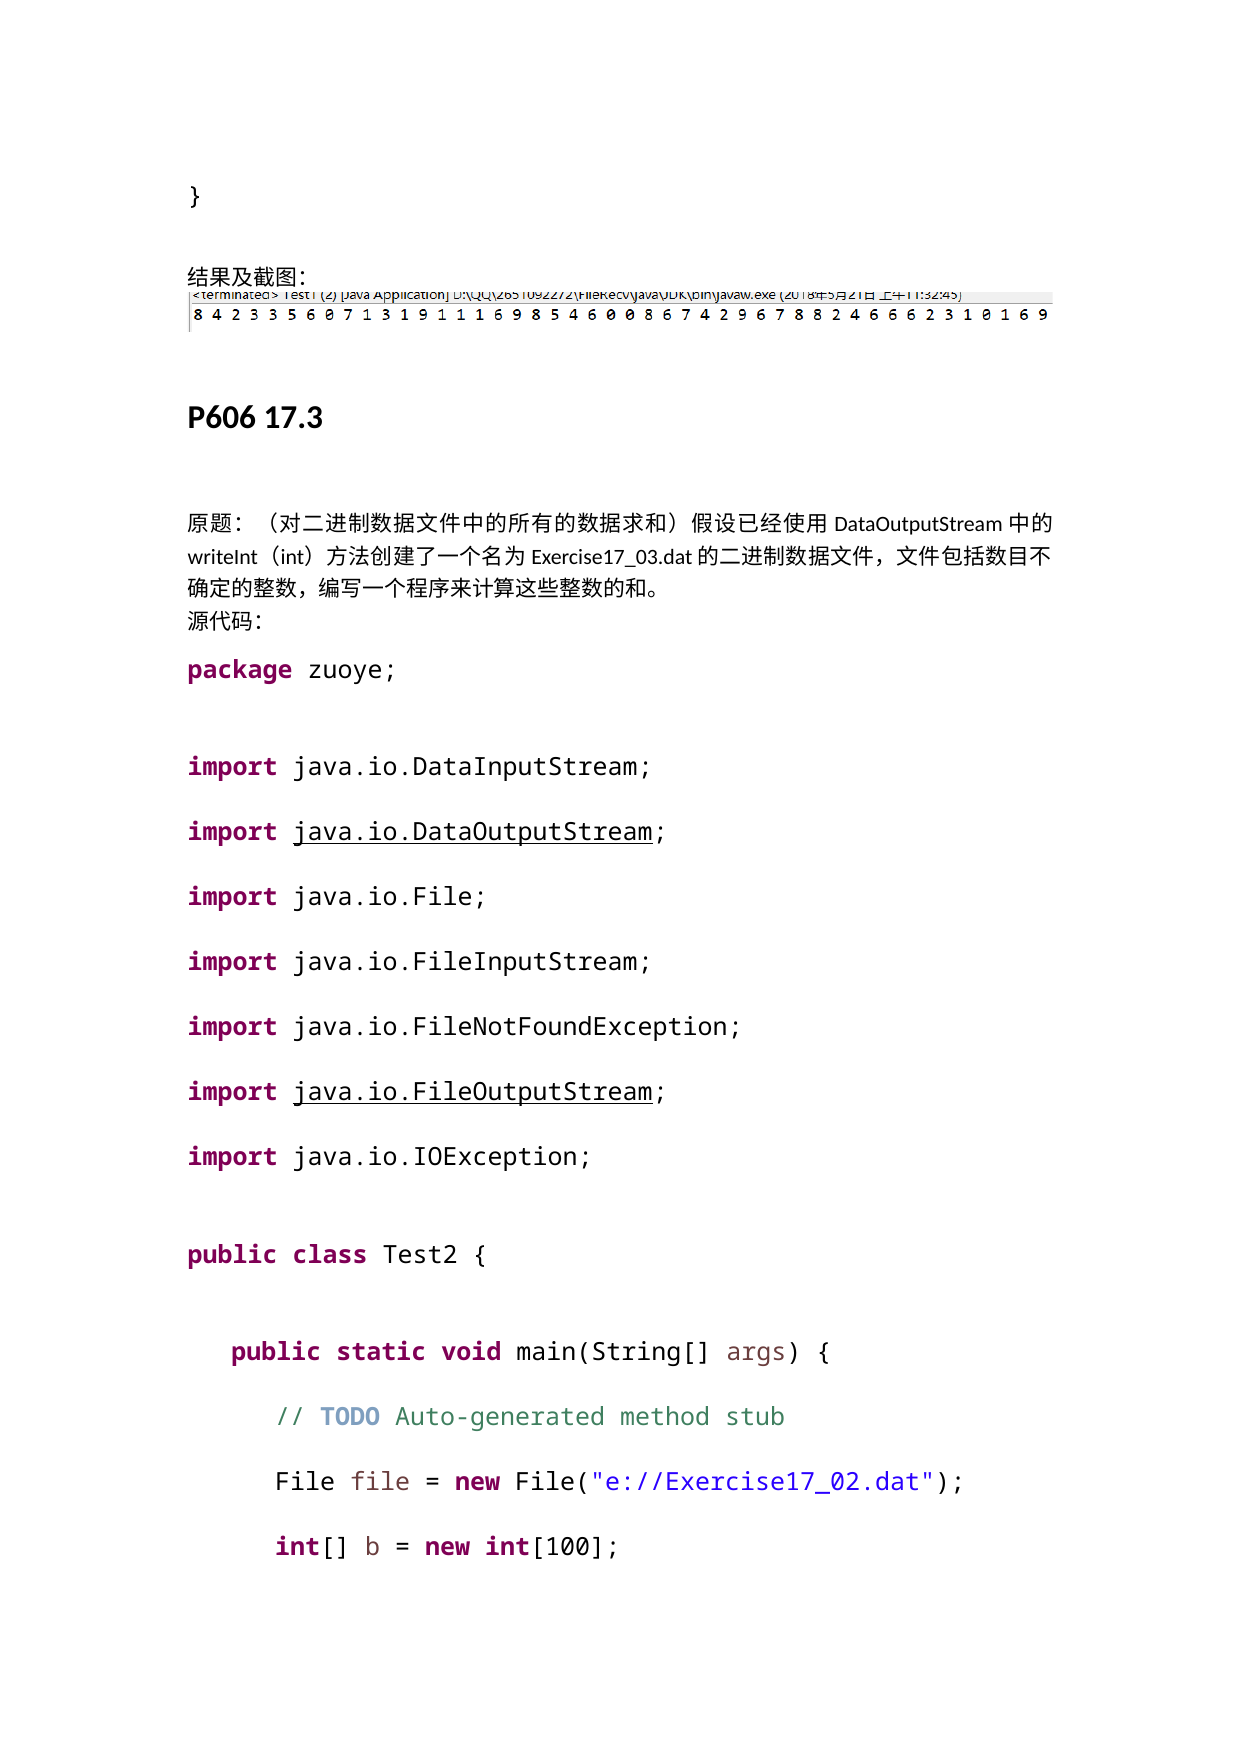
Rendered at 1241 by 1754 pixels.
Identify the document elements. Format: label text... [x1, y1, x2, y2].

text public static void main(String[] args) { [187, 1318, 1053, 1383]
text import java.io.DataOutputStream; [187, 798, 1053, 863]
text // TODO Auto-generated method stub [187, 1383, 1053, 1448]
text int[] b = new int[100]; [187, 1513, 1053, 1578]
text import java.io.DataInputStream; [187, 733, 1053, 798]
text import java.io.File; [187, 863, 1053, 928]
text } [187, 162, 1053, 227]
subtitle P606 17.3 [187, 384, 1053, 449]
text 源代码： [187, 603, 1053, 636]
text import java.io.FileInputStream; [187, 928, 1053, 993]
text import java.io.FileNotFoundException; [187, 993, 1053, 1058]
text package zuoye; [187, 636, 1053, 701]
text 结果及截图： [187, 259, 1053, 292]
text import java.io.IOException; [187, 1123, 1053, 1188]
text File file = new File("e://Exercise17_02.dat"); [187, 1448, 1053, 1513]
text import java.io.FileOutputStream; [187, 1058, 1053, 1123]
text 原题：（对二进制数据文件中的所有的数据求和）假设已经使用DataOutputStream中的writeInt（int）方法创建了一个名为Exercise17_03.dat的二进制数据文件，文件包括数目不确定的整数，编写一个程序来计算这些整数的和。 [187, 506, 1053, 603]
text public class Test2 { [187, 1221, 1053, 1286]
